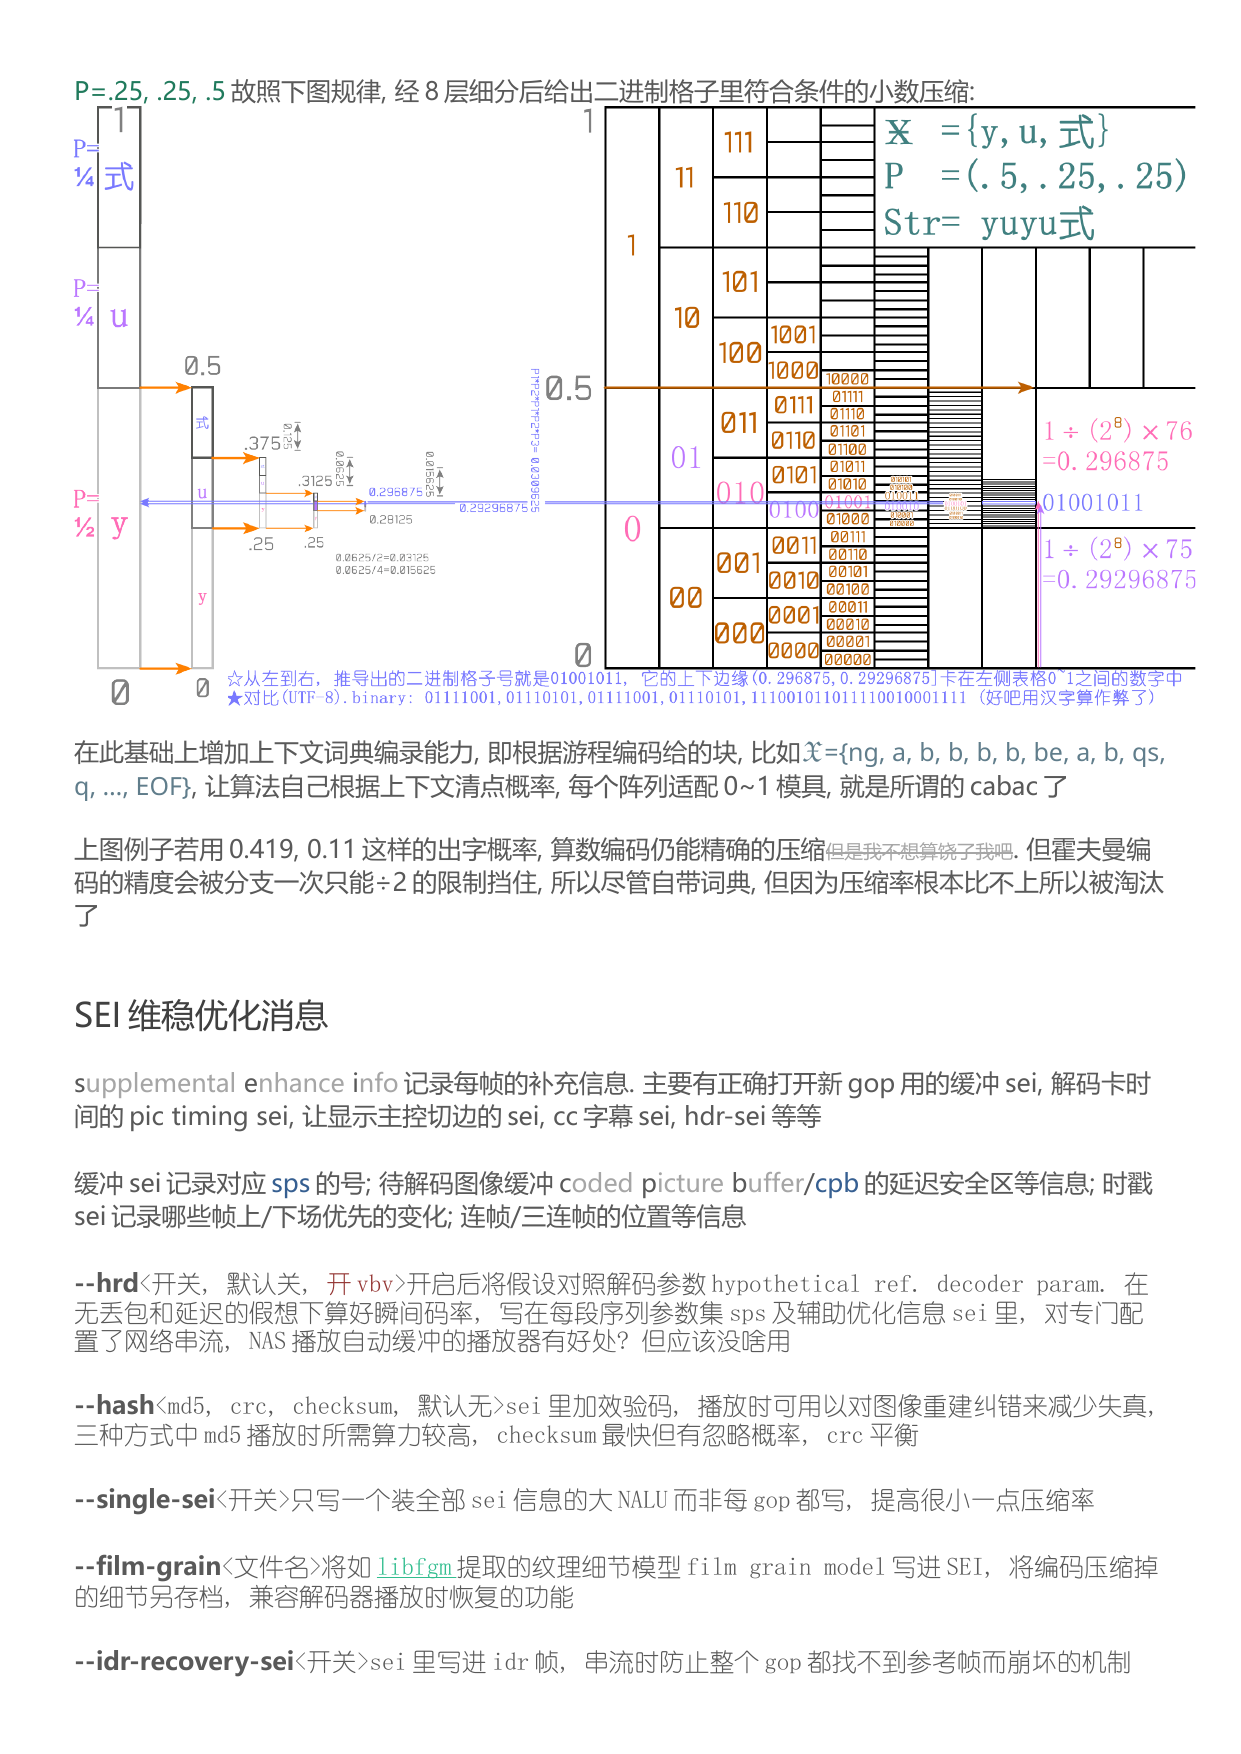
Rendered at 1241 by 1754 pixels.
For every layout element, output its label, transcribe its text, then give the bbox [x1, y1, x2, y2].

picture [73, 106, 1196, 706]
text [74, 74, 1166, 106]
text 缓冲sei记录对应sps的号; 待解码图像缓冲coded picture buffer/cpb的延迟安全区等信息; 时戳sei记录哪些帧上/下场优先的变化; 连帧/三连帧的位置等信息 [74, 1166, 1166, 1232]
text 在此基础上增加上下文词典编录能力, 即根据游程编码给的块, 比如𝔛={ng, a, b, b, b, b, be, a, b, qs, q, …, EOF}, 让算法自己根据上下文清点概率, 每个阵列适配0~1模具, 就是所谓的cabac了 [74, 734, 1166, 802]
text --film-grain<文件名>将如libfgm提取的纹理细节模型film grain model写进SEI, 将编码压缩掉的细节另存档, 兼容解码器播放时恢复的功能 [74, 1549, 1166, 1610]
text --idr-recovery-sei<开关>sei里写进idr帧, 串流时防止整个gop都找不到参考帧而崩坏的机制 [74, 1644, 1166, 1677]
subtitle SEI维稳优化消息 [74, 1010, 1166, 1032]
text --hrd<开关, 默认关, 开vbv>开启后将假设对照解码参数hypothetical ref. decoder param. 在无丢包和延迟的假想下算好瞬间码率, 写在每段序列参数集sps及辅助优化信息sei里, 对专门配置了网络串流, NAS播放自动缓冲的播放器有好处? 但应该没啥用 [74, 1266, 1166, 1354]
text --hash<md5, crc, checksum, 默认无>sei里加效验码, 播放时可用以对图像重建纠错来减少失真, 三种方式中md5播放时所需算力较高, checksum最快但有忽略概率, crc平衡 [74, 1388, 1166, 1448]
text 上图例子若用0.419, 0.11这样的出字概率, 算数编码仍能精确的压缩但是我不想算饶了我吧. 但霍夫曼编码的精度会被分支一次只能÷2的限制挡住, 所以尽管自带词典, 但因为压缩率根本比不上所以被淘汰了 [74, 832, 1166, 931]
text supplemental enhance info记录每帧的补充信息. 主要有正确打开新gop用的缓冲sei, 解码卡时间的pic timing sei, 让显示主控切边的sei, cc字幕sei, hdr-sei等等 [74, 1066, 1166, 1132]
text --single-sei<开关>只写一个装全部sei信息的大NALU而非每gop都写, 提高很小一点压缩率 [74, 1482, 1166, 1515]
